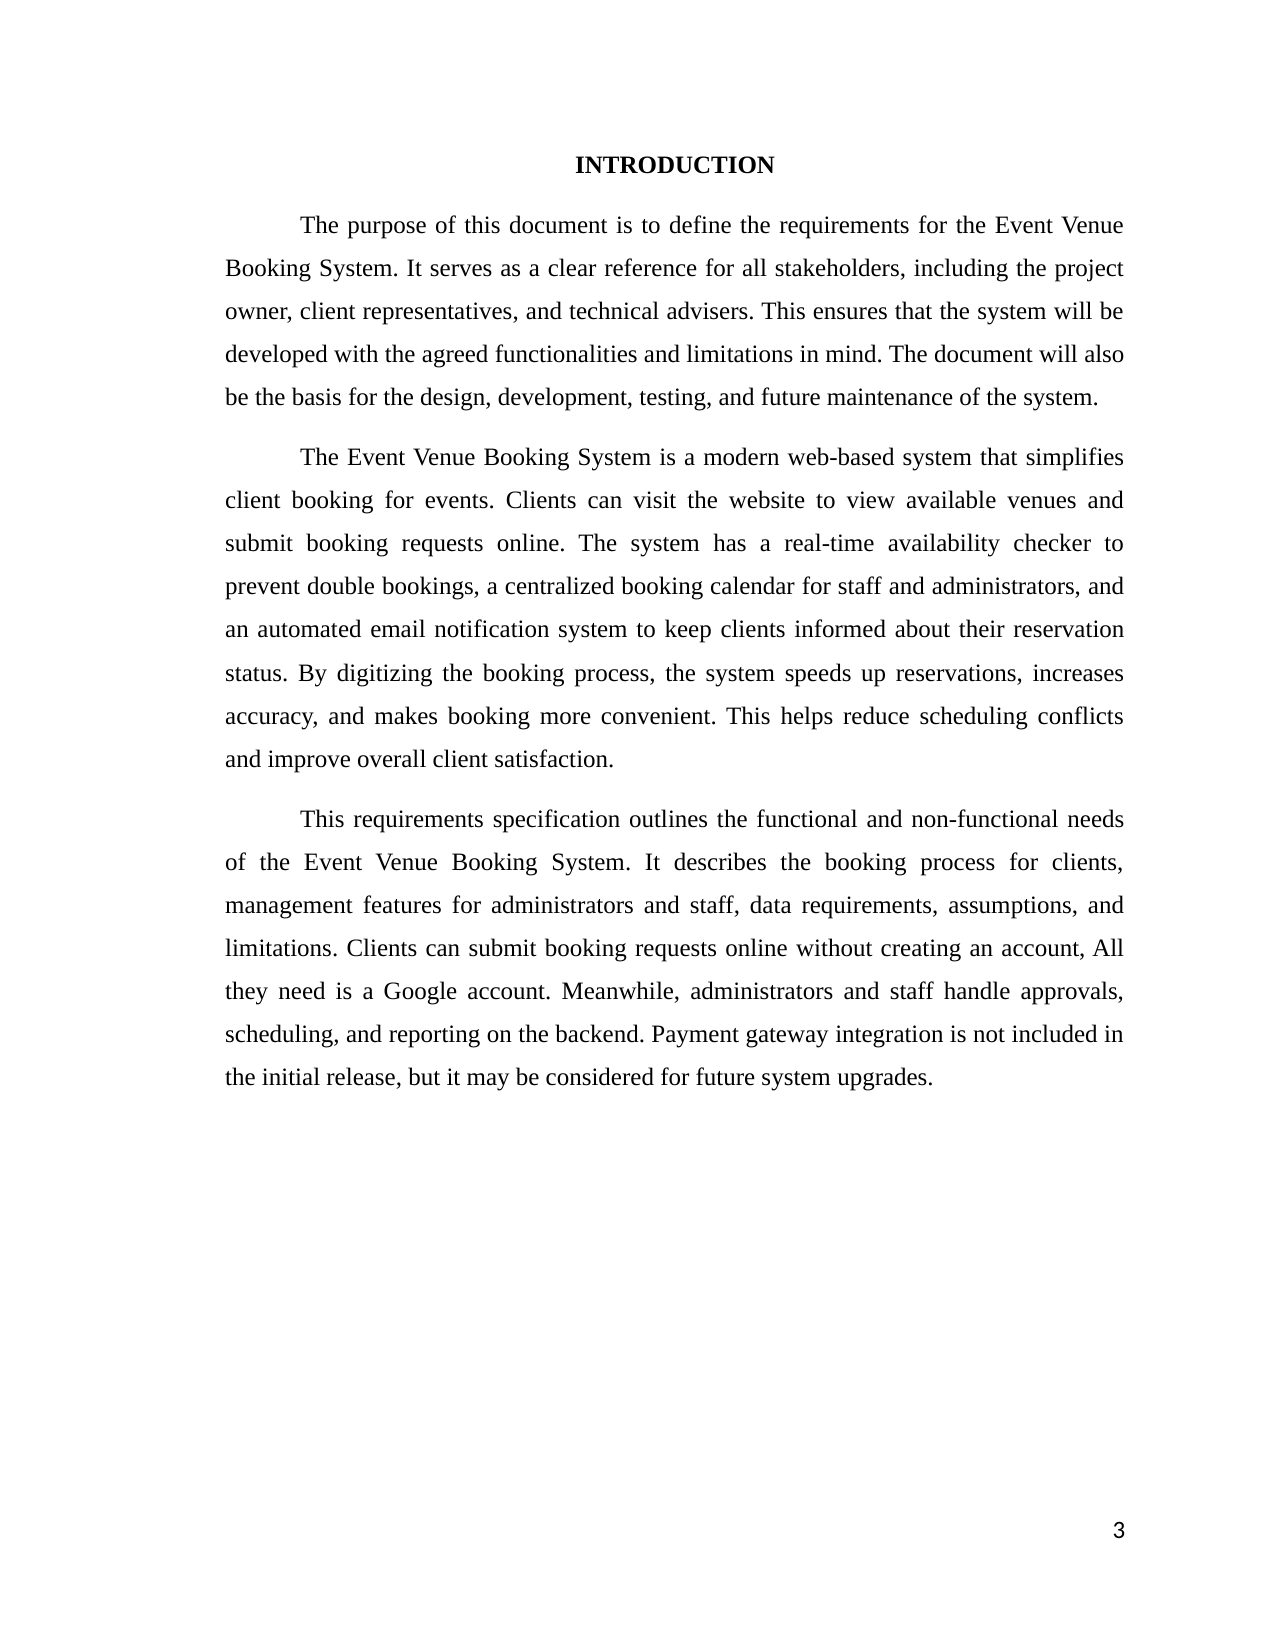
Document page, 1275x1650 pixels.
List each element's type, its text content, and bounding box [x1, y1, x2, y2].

text The purpose of this document is to define the requirements for the Event Venue Booking System. It serves as a clear reference for all stakeholders, including the project owner, client representatives, and technical advisers. This ensures that the system will be developed with the agreed functionalities and limitations in mind. The document will also be the basis for the design, development, testing, and future maintenance of the system. [225, 210, 1125, 411]
text INTRODUCTION [225, 150, 1125, 179]
text The Event Venue Booking System is a modern web-based system that simplifies client booking for events. Clients can visit the website to view available venues and submit booking requests online. The system has a real-time availability checker to prevent double bookings, a centralized booking calendar for staff and administrators, and an automated email notification system to keep clients informed about their reservation status. By digitizing the booking process, the system speeds up reservations, increases accuracy, and makes booking more convenient. This helps reduce scheduling conflicts and improve overall client satisfaction. [225, 442, 1125, 773]
text This requirements specification outlines the functional and non-functional needs of the Event Venue Booking System. It describes the booking process for clients, management features for administrators and staff, data requirements, assumptions, and limitations. Clients can submit booking requests online without creating an account, All they need is a Google account. Meanwhile, administrators and staff handle approvals, scheduling, and reporting on the backend. Payment gateway integration is not included in the initial release, but it may be considered for future system upgrades. [225, 804, 1125, 1091]
